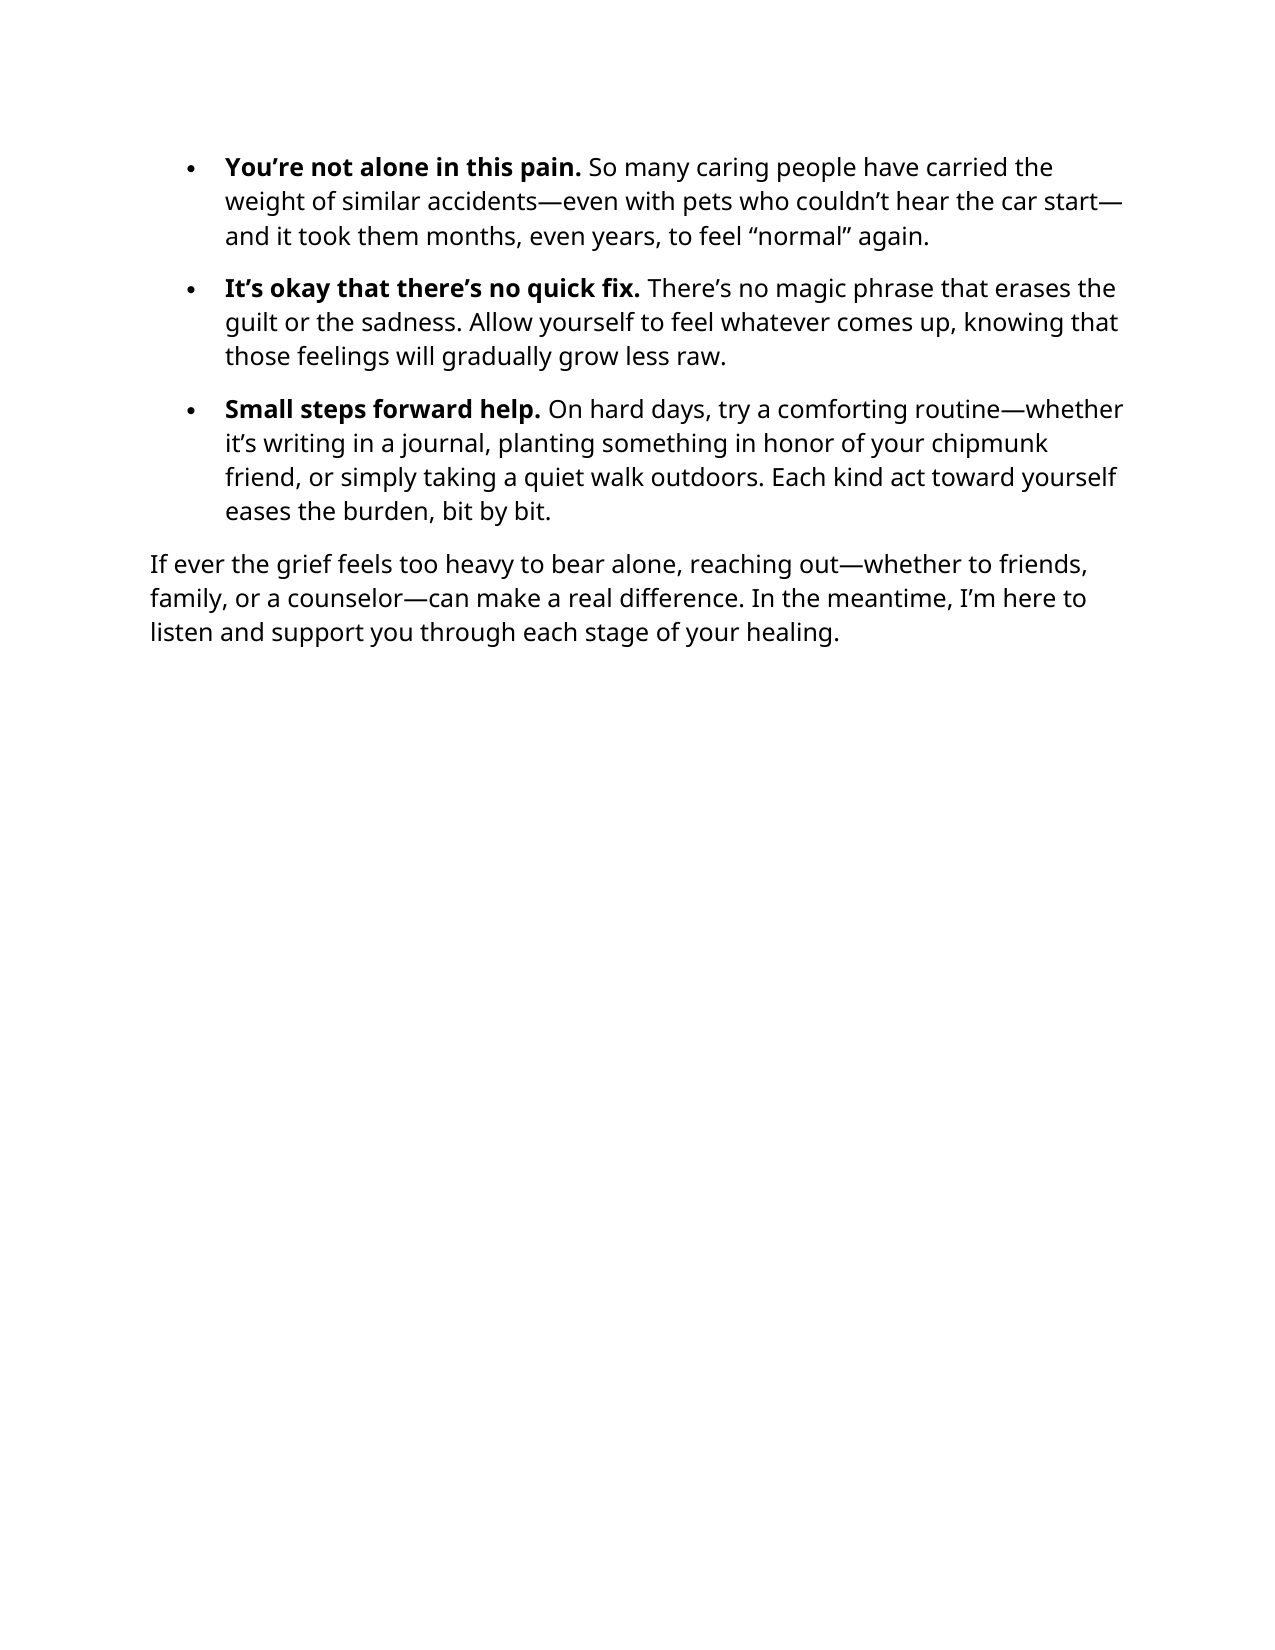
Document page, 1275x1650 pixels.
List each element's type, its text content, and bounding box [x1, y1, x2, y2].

list It’s okay that there’s no quick fix. There’s no magic phrase that erases the guilt or the sadness. Allow yourself to feel whatever comes up, knowing that those feelings will gradually grow less raw. [187, 271, 1125, 373]
list Small steps forward help. On hard days, try a comforting routine—whether it’s writing in a journal, planting something in honor of your chipmunk friend, or simply taking a quiet walk outdoors. Each kind act toward yourself eases the burden, bit by bit. [187, 392, 1125, 528]
text If ever the grief feels too heavy to bear alone, reaching out—whether to friends, family, or a counselor—can make a real difference. In the meantime, I’m here to listen and support you through each stage of your healing. [150, 547, 1125, 649]
list You’re not alone in this pain. So many caring people have carried the weight of similar accidents—even with pets who couldn’t hear the car start—and it took them months, even years, to feel “normal” again. [187, 150, 1125, 252]
